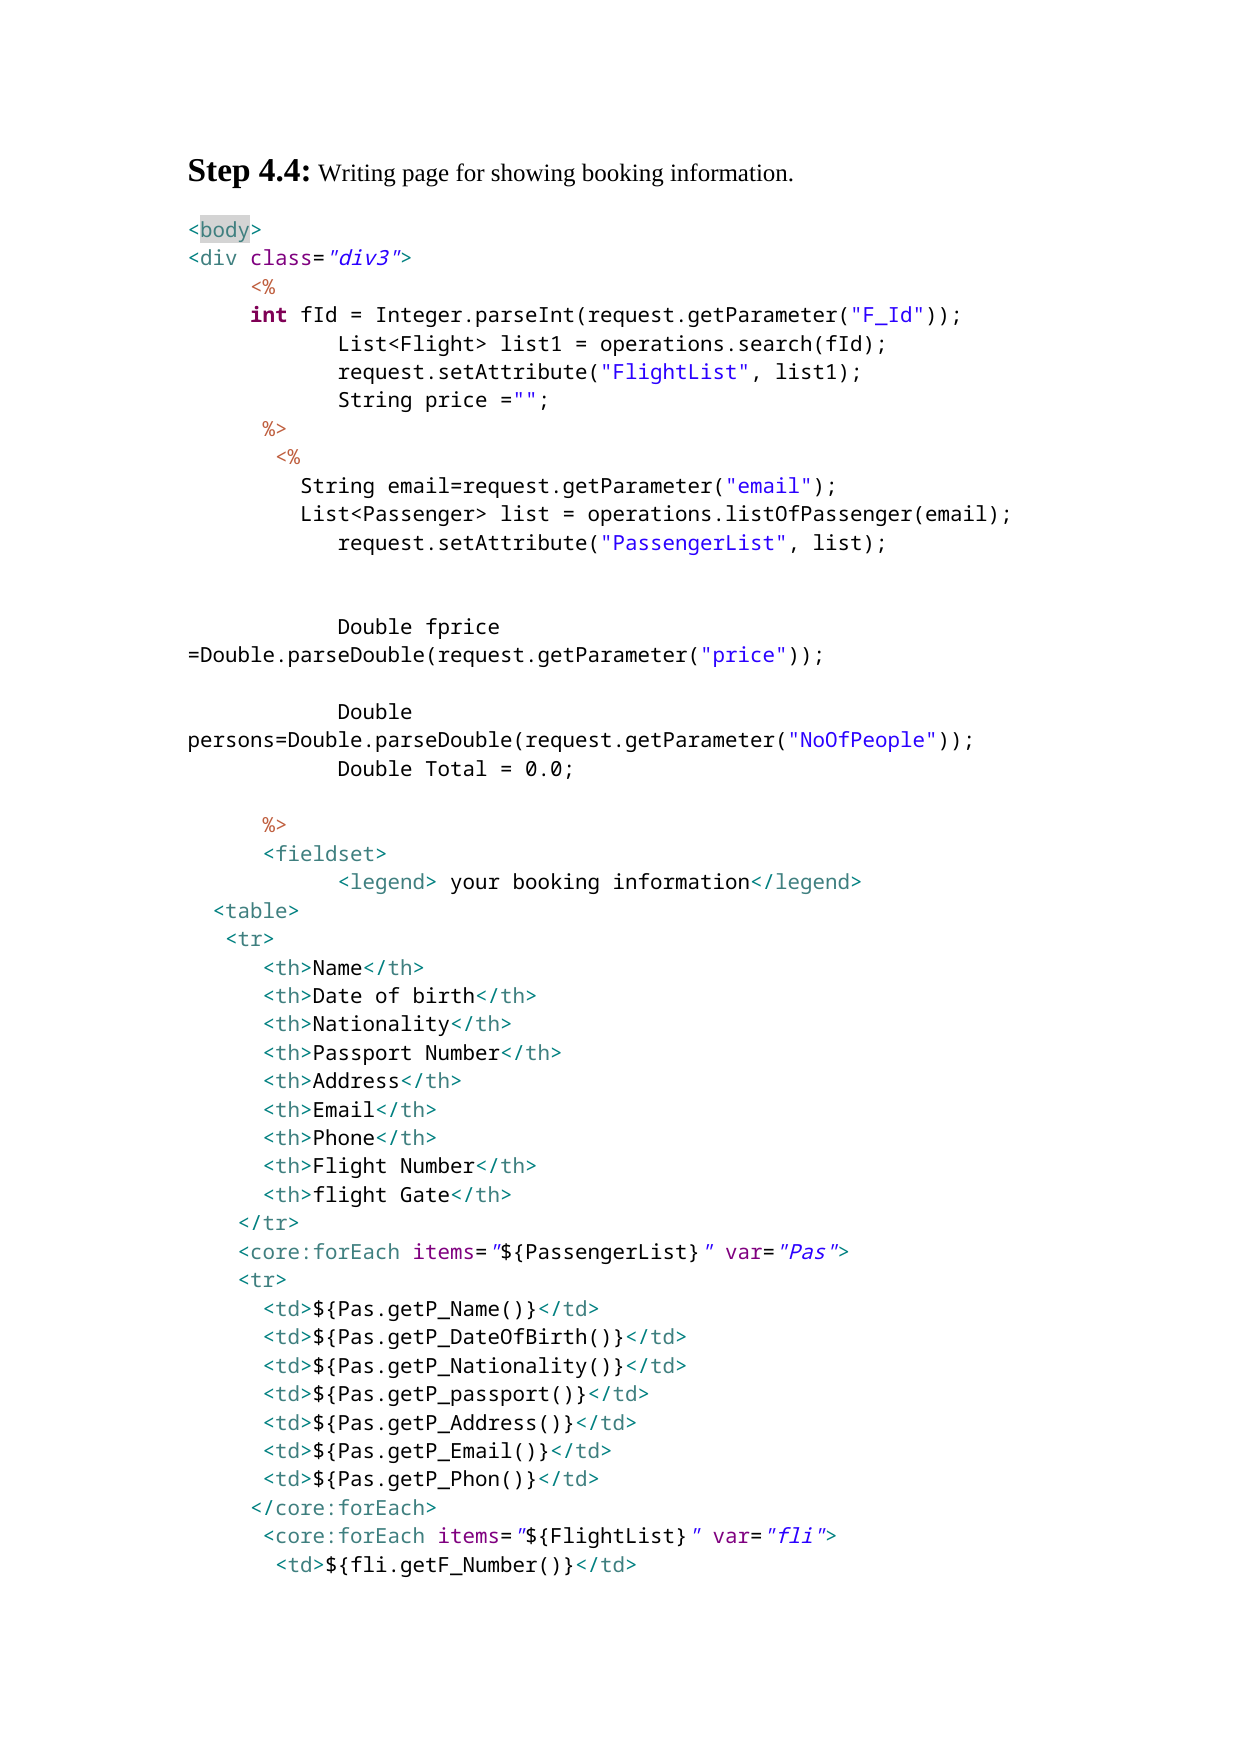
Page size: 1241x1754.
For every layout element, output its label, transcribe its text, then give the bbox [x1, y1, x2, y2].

text <div class="div3"> [187, 243, 1053, 272]
text <% [187, 272, 1053, 300]
text <body> [250, 215, 1053, 243]
text String email=request.getParameter("email"); [187, 471, 1053, 499]
text <body> [187, 215, 200, 243]
text <th>Name</th> [187, 953, 1053, 981]
text Double Total = 0.0; [187, 754, 1053, 782]
text <th>Passport Number</th> [187, 1038, 1053, 1066]
text <td>${Pas.getP_passport()}</td> [187, 1379, 1053, 1408]
text <th>Email</th> [187, 1095, 1053, 1123]
text <th>Date of birth</th> [187, 981, 1053, 1009]
text %> [187, 414, 1053, 442]
text <core:forEach items="${FlightList}" var="fli"> [187, 1521, 1053, 1550]
text <tr> [187, 924, 1053, 953]
text request.setAttribute("FlightList", list1); [187, 357, 1053, 386]
text <th>Nationality</th> [187, 1009, 1053, 1038]
text <tr> [187, 1265, 1053, 1294]
text int fId = Integer.parseInt(request.getParameter("F_Id")); [187, 300, 1053, 329]
text request.setAttribute("PassengerList", list); [187, 528, 1053, 556]
text <td>${fli.getF_Number()}</td> [187, 1550, 1053, 1578]
text <th>flight Gate</th> [187, 1180, 1053, 1208]
text String price =""; [187, 386, 1053, 414]
text <% [187, 442, 1053, 471]
text List<Flight> list1 = operations.search(fId); [187, 329, 1053, 357]
text Double fprice =Double.parseDouble(request.getParameter("price")); [187, 612, 1053, 669]
text <table> [187, 896, 1053, 924]
text <td>${Pas.getP_Phon()}</td> [187, 1464, 1053, 1493]
text <fieldset> [187, 839, 1053, 867]
text <td>${Pas.getP_Email()}</td> [187, 1436, 1053, 1464]
text <th>Phone</th> [187, 1123, 1053, 1152]
text Step 4.4: Writing page for showing booking information. [187, 150, 1053, 188]
text <legend> your booking information</legend> [187, 867, 1053, 896]
text Double persons=Double.parseDouble(request.getParameter("NoOfPeople")); [187, 697, 1053, 754]
text <th>Flight Number</th> [187, 1152, 1053, 1180]
text <td>${Pas.getP_Nationality()}</td> [187, 1351, 1053, 1379]
text <td>${Pas.getP_Address()}</td> [187, 1408, 1053, 1436]
text %> [187, 810, 1053, 839]
text <core:forEach items="${PassengerList}" var="Pas"> [187, 1237, 1053, 1265]
text List<Passenger> list = operations.listOfPassenger(email); [187, 499, 1053, 528]
text <th>Address</th> [187, 1066, 1053, 1095]
text <td>${Pas.getP_Name()}</td> [187, 1294, 1053, 1322]
text </core:forEach> [187, 1493, 1053, 1521]
text <td>${Pas.getP_DateOfBirth()}</td> [187, 1322, 1053, 1351]
text </tr> [187, 1208, 1053, 1237]
